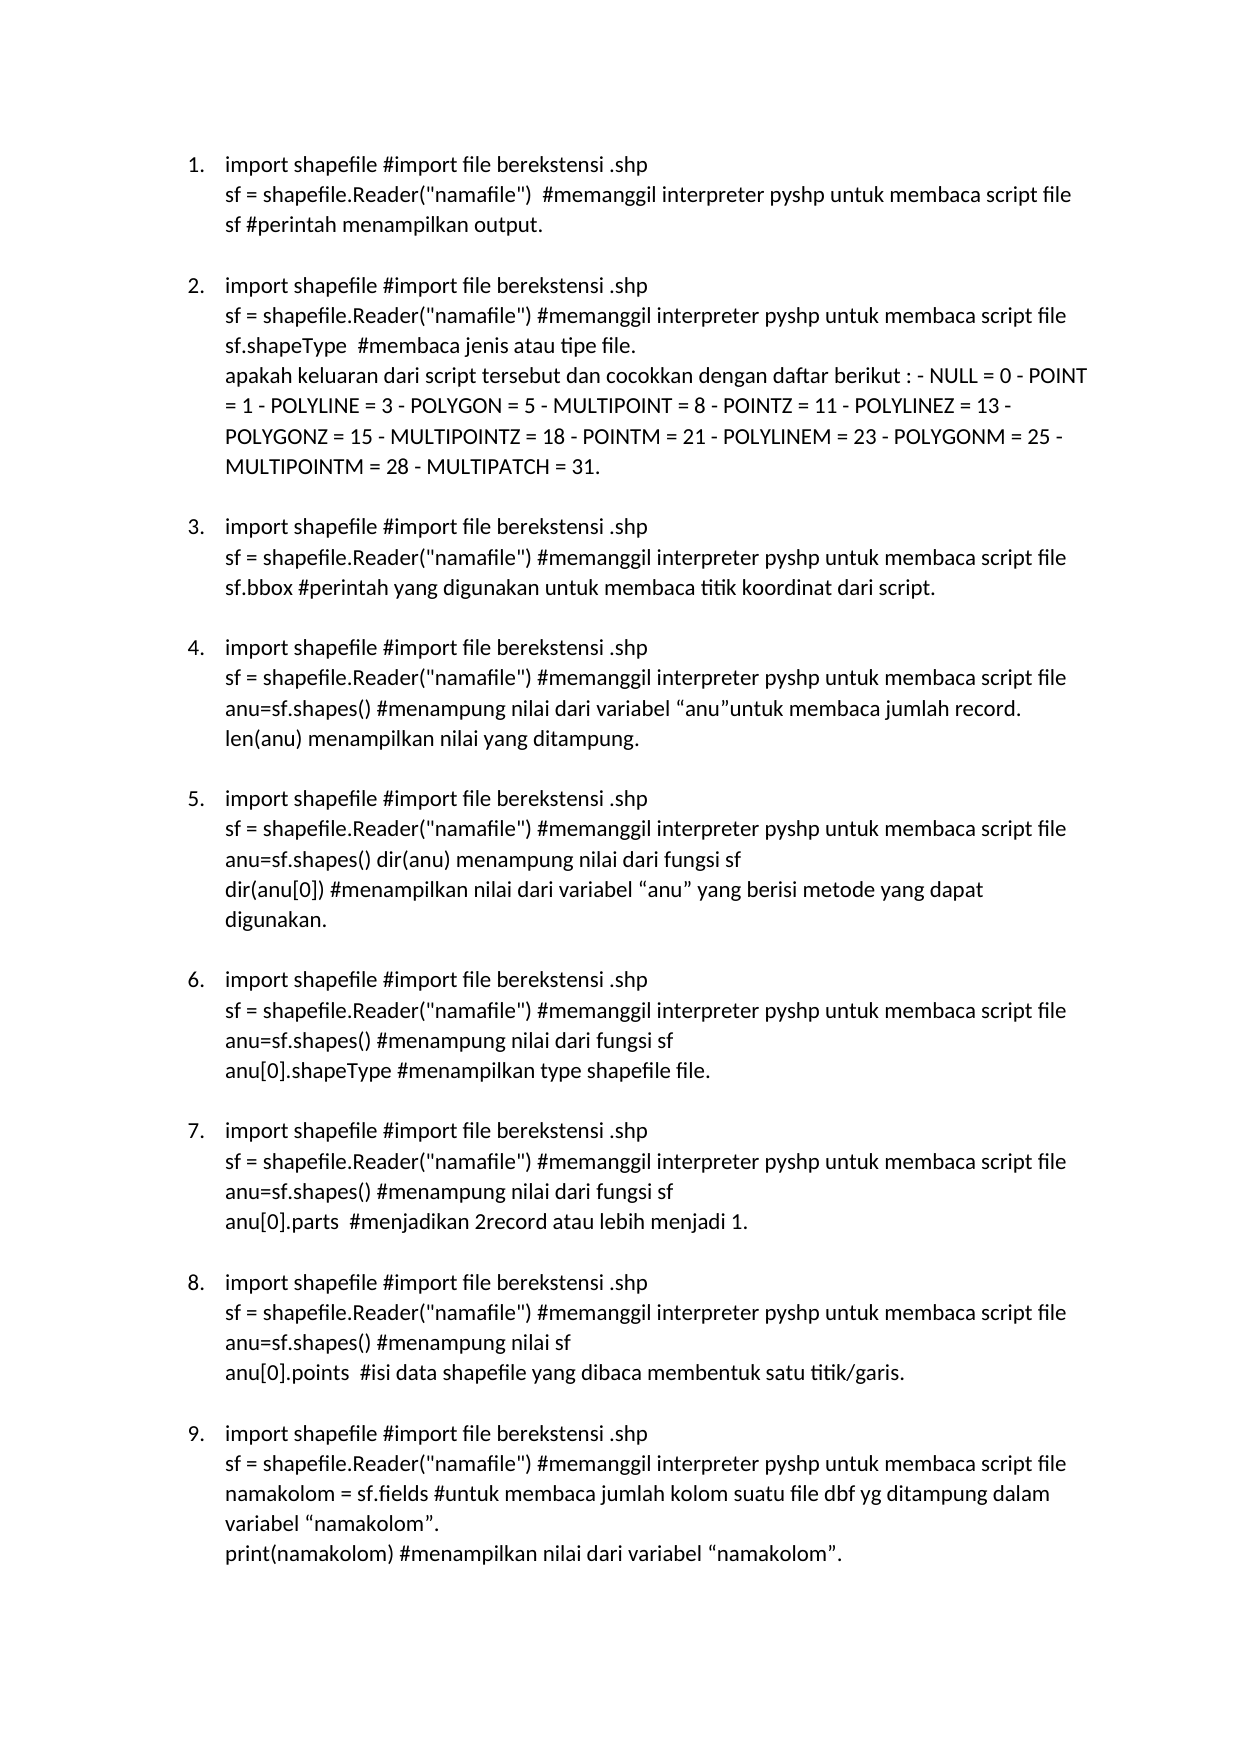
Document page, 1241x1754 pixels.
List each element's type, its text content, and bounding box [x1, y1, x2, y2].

list apakah keluaran dari script tersebut dan cocokkan dengan daftar berikut : - NULL = 0 - POINT = 1 - POLYLINE = 3 - POLYGON = 5 - MULTIPOINT = 8 - POINTZ = 11 - POLYLINEZ = 13 - POLYGONZ = 15 - MULTIPOINTZ = 18 - POINTM = 21 - POLYLINEM = 23 - POLYGONM = 25 - MULTIPOINTM = 28 - MULTIPATCH = 31. [225, 361, 1090, 480]
list sf = shapefile.Reader("namafile") #memanggil interpreter pyshp untuk membaca script file [225, 1449, 1090, 1477]
list import shapefile #import file berekstensi .shp [187, 633, 1090, 661]
list anu[0].parts #menjadikan 2record atau lebih menjadi 1. [225, 1207, 1090, 1235]
list sf.shapeType #membaca jenis atau tipe file. [225, 331, 1090, 359]
list dir(anu[0]) #menampilkan nilai dari variabel “anu” yang berisi metode yang dapat digunakan. [225, 875, 1090, 933]
list sf = shapefile.Reader("namafile") #memanggil interpreter pyshp untuk membaca script file [225, 301, 1090, 329]
list namakolom = sf.fields #untuk membaca jumlah kolom suatu file dbf yg ditampung dalam variabel “namakolom”. [225, 1479, 1090, 1537]
list import shapefile #import file berekstensi .shp [187, 966, 1090, 994]
list import shapefile #import file berekstensi .shp [187, 1268, 1090, 1296]
list sf = shapefile.Reader("namafile") #memanggil interpreter pyshp untuk membaca script file [225, 180, 1090, 208]
list import shapefile #import file berekstensi .shp [187, 512, 1090, 541]
list sf = shapefile.Reader("namafile") #memanggil interpreter pyshp untuk membaca script file [225, 663, 1090, 692]
list anu[0].shapeType #menampilkan type shapefile file. [225, 1056, 1090, 1084]
list anu=sf.shapes() #menampung nilai dari fungsi sf [225, 1177, 1090, 1205]
list sf #perintah menampilkan output. [225, 210, 1090, 238]
list sf = shapefile.Reader("namafile") #memanggil interpreter pyshp untuk membaca script file [225, 814, 1090, 843]
list anu=sf.shapes() #menampung nilai dari variabel “anu”untuk membaca jumlah record. [225, 694, 1090, 722]
list anu=sf.shapes() #menampung nilai sf [225, 1328, 1090, 1356]
list sf = shapefile.Reader("namafile") #memanggil interpreter pyshp untuk membaca script file [225, 1147, 1090, 1175]
list import shapefile #import file berekstensi .shp [187, 784, 1090, 812]
list import shapefile #import file berekstensi .shp [187, 271, 1090, 299]
list anu=sf.shapes() dir(anu) menampung nilai dari fungsi sf [225, 845, 1090, 873]
list len(anu) menampilkan nilai yang ditampung. [225, 724, 1090, 752]
list import shapefile #import file berekstensi .shp [187, 1419, 1090, 1447]
list sf = shapefile.Reader("namafile") #memanggil interpreter pyshp untuk membaca script file [225, 1298, 1090, 1326]
list import shapefile #import file berekstensi .shp [187, 150, 1090, 178]
list sf = shapefile.Reader("namafile") #memanggil interpreter pyshp untuk membaca script file [225, 543, 1090, 571]
list sf = shapefile.Reader("namafile") #memanggil interpreter pyshp untuk membaca script file [225, 996, 1090, 1024]
list anu[0].points #isi data shapefile yang dibaca membentuk satu titik/garis. [225, 1358, 1090, 1386]
list import shapefile #import file berekstensi .shp [187, 1117, 1090, 1145]
list sf.bbox #perintah yang digunakan untuk membaca titik koordinat dari script. [225, 573, 1090, 601]
list anu=sf.shapes() #menampung nilai dari fungsi sf [225, 1026, 1090, 1054]
list print(namakolom) #menampilkan nilai dari variabel “namakolom”. [225, 1539, 1090, 1568]
